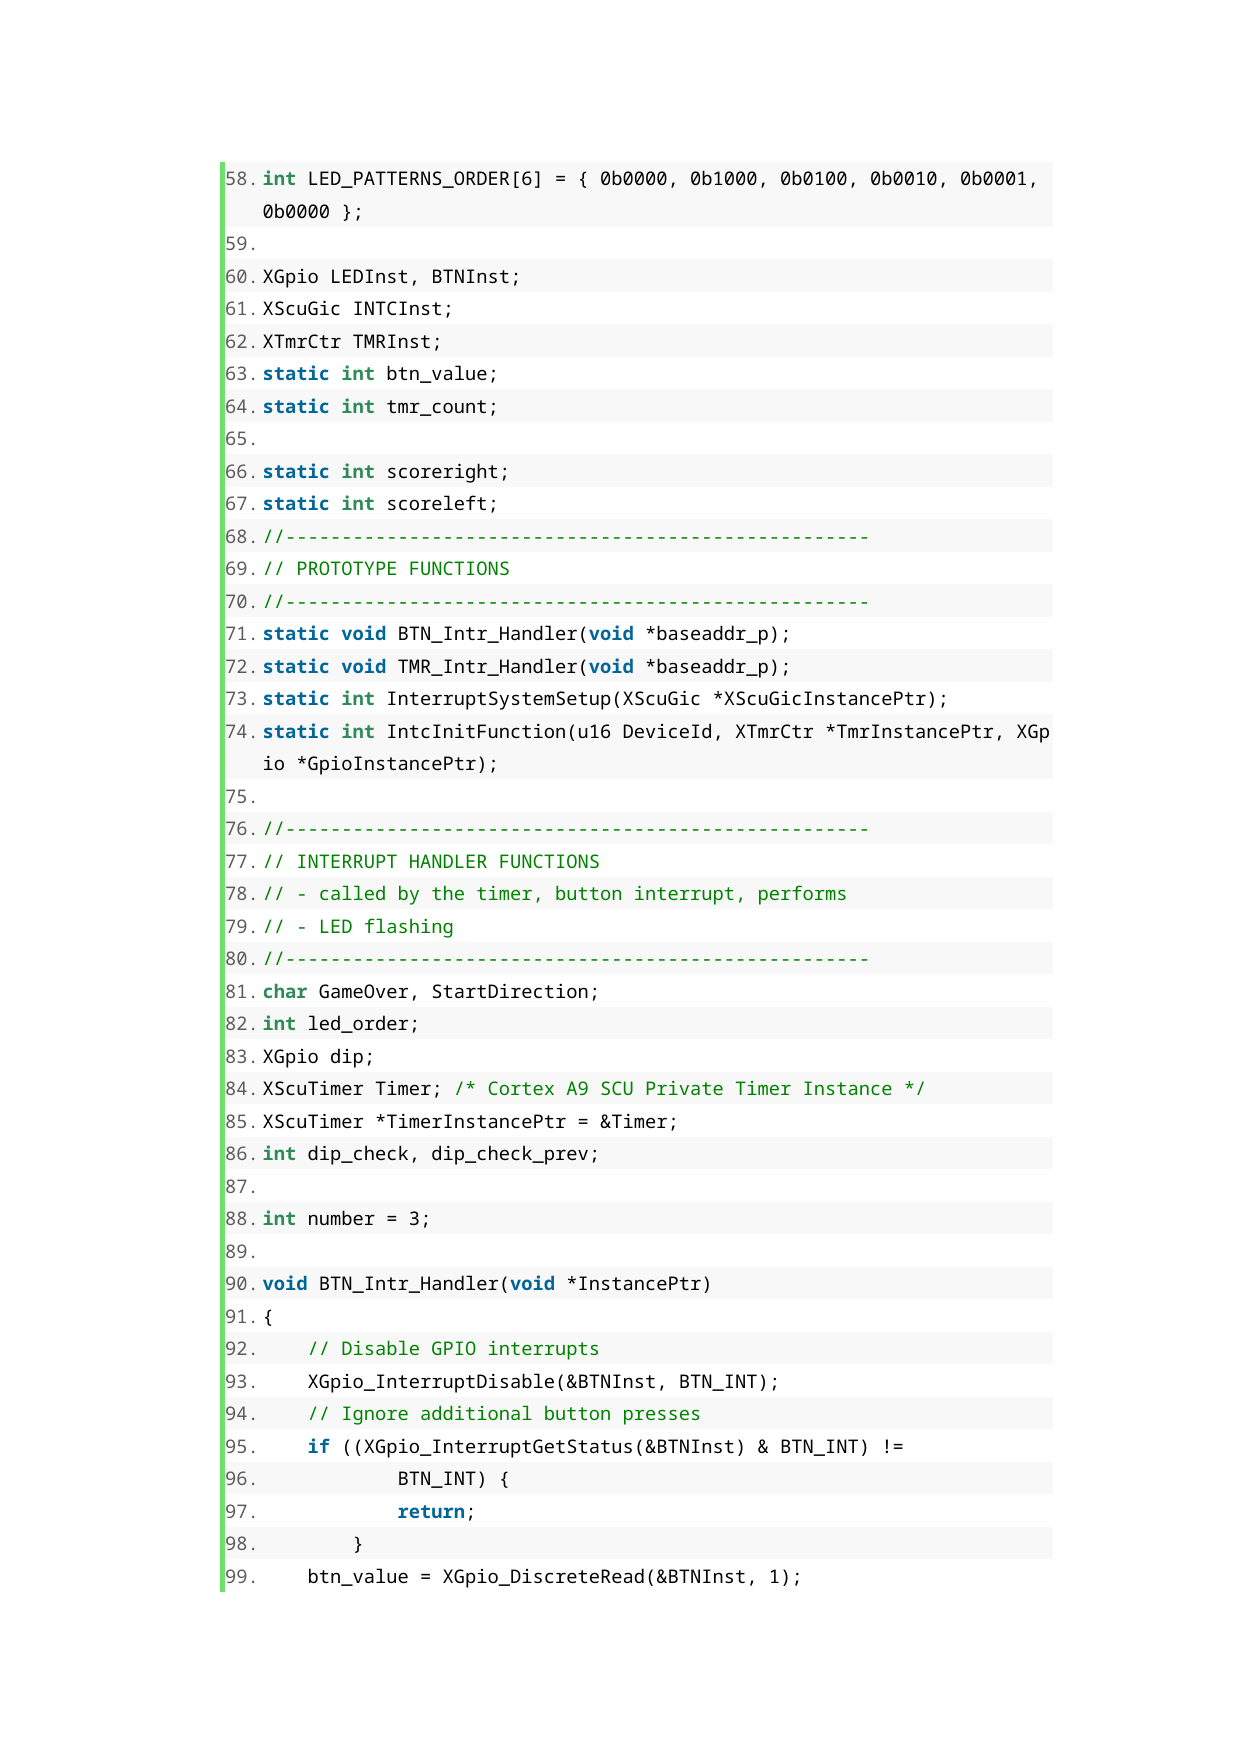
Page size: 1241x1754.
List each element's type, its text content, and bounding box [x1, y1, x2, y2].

list void BTN_Intr_Handler(void *InstancePtr) [225, 1267, 1053, 1299]
list if ((XGpio_InterruptGetStatus(&BTNInst) & BTN_INT) != [225, 1429, 1053, 1462]
list // - called by the timer, button interrupt, performs [225, 877, 1053, 909]
list XTmrCtr TMRInst; [225, 324, 1053, 357]
list int LED_PATTERNS_ORDER[6] = { 0b0000, 0b1000, 0b0100, 0b0010, 0b0001, 0b0000 }; [225, 162, 1053, 227]
list { [225, 1299, 1053, 1332]
list XScuTimer Timer; /* Cortex A9 SCU Private Timer Instance */ [225, 1072, 1053, 1104]
list // INTERRUPT HANDLER FUNCTIONS [225, 844, 1053, 877]
list static int InterruptSystemSetup(XScuGic *XScuGicInstancePtr); [225, 682, 1053, 714]
list XGpio_InterruptDisable(&BTNInst, BTN_INT); [225, 1364, 1053, 1397]
list //---------------------------------------------------- [225, 584, 1053, 617]
list static void BTN_Intr_Handler(void *baseaddr_p); [225, 617, 1053, 649]
list int led_order; [225, 1007, 1053, 1039]
list return; [225, 1494, 1053, 1527]
list //---------------------------------------------------- [225, 812, 1053, 844]
list char GameOver, StartDirection; [225, 974, 1053, 1007]
list static int IntcInitFunction(u16 DeviceId, XTmrCtr *TmrInstancePtr, XGpio *GpioInstancePtr); [225, 714, 1053, 779]
list // Disable GPIO interrupts [225, 1332, 1053, 1364]
list //---------------------------------------------------- [225, 942, 1053, 974]
list static int tmr_count; [225, 389, 1053, 422]
list static int scoreleft; [225, 487, 1053, 519]
list XGpio LEDInst, BTNInst; [225, 259, 1053, 292]
list XGpio dip; [225, 1039, 1053, 1072]
list static int scoreright; [225, 454, 1053, 487]
list static int btn_value; [225, 357, 1053, 389]
list XScuTimer *TimerInstancePtr = &Timer; [225, 1104, 1053, 1137]
list // Ignore additional button presses [225, 1397, 1053, 1429]
list static void TMR_Intr_Handler(void *baseaddr_p); [225, 649, 1053, 682]
list // - LED flashing [225, 909, 1053, 942]
list int dip_check, dip_check_prev; [225, 1137, 1053, 1169]
list //---------------------------------------------------- [225, 519, 1053, 552]
list BTN_INT) { [225, 1462, 1053, 1494]
list btn_value = XGpio_DiscreteRead(&BTNInst, 1); [225, 1559, 1053, 1592]
list XScuGic INTCInst; [225, 292, 1053, 324]
list // PROTOTYPE FUNCTIONS [225, 552, 1053, 584]
list int number = 3; [225, 1202, 1053, 1234]
list } [225, 1527, 1053, 1559]
